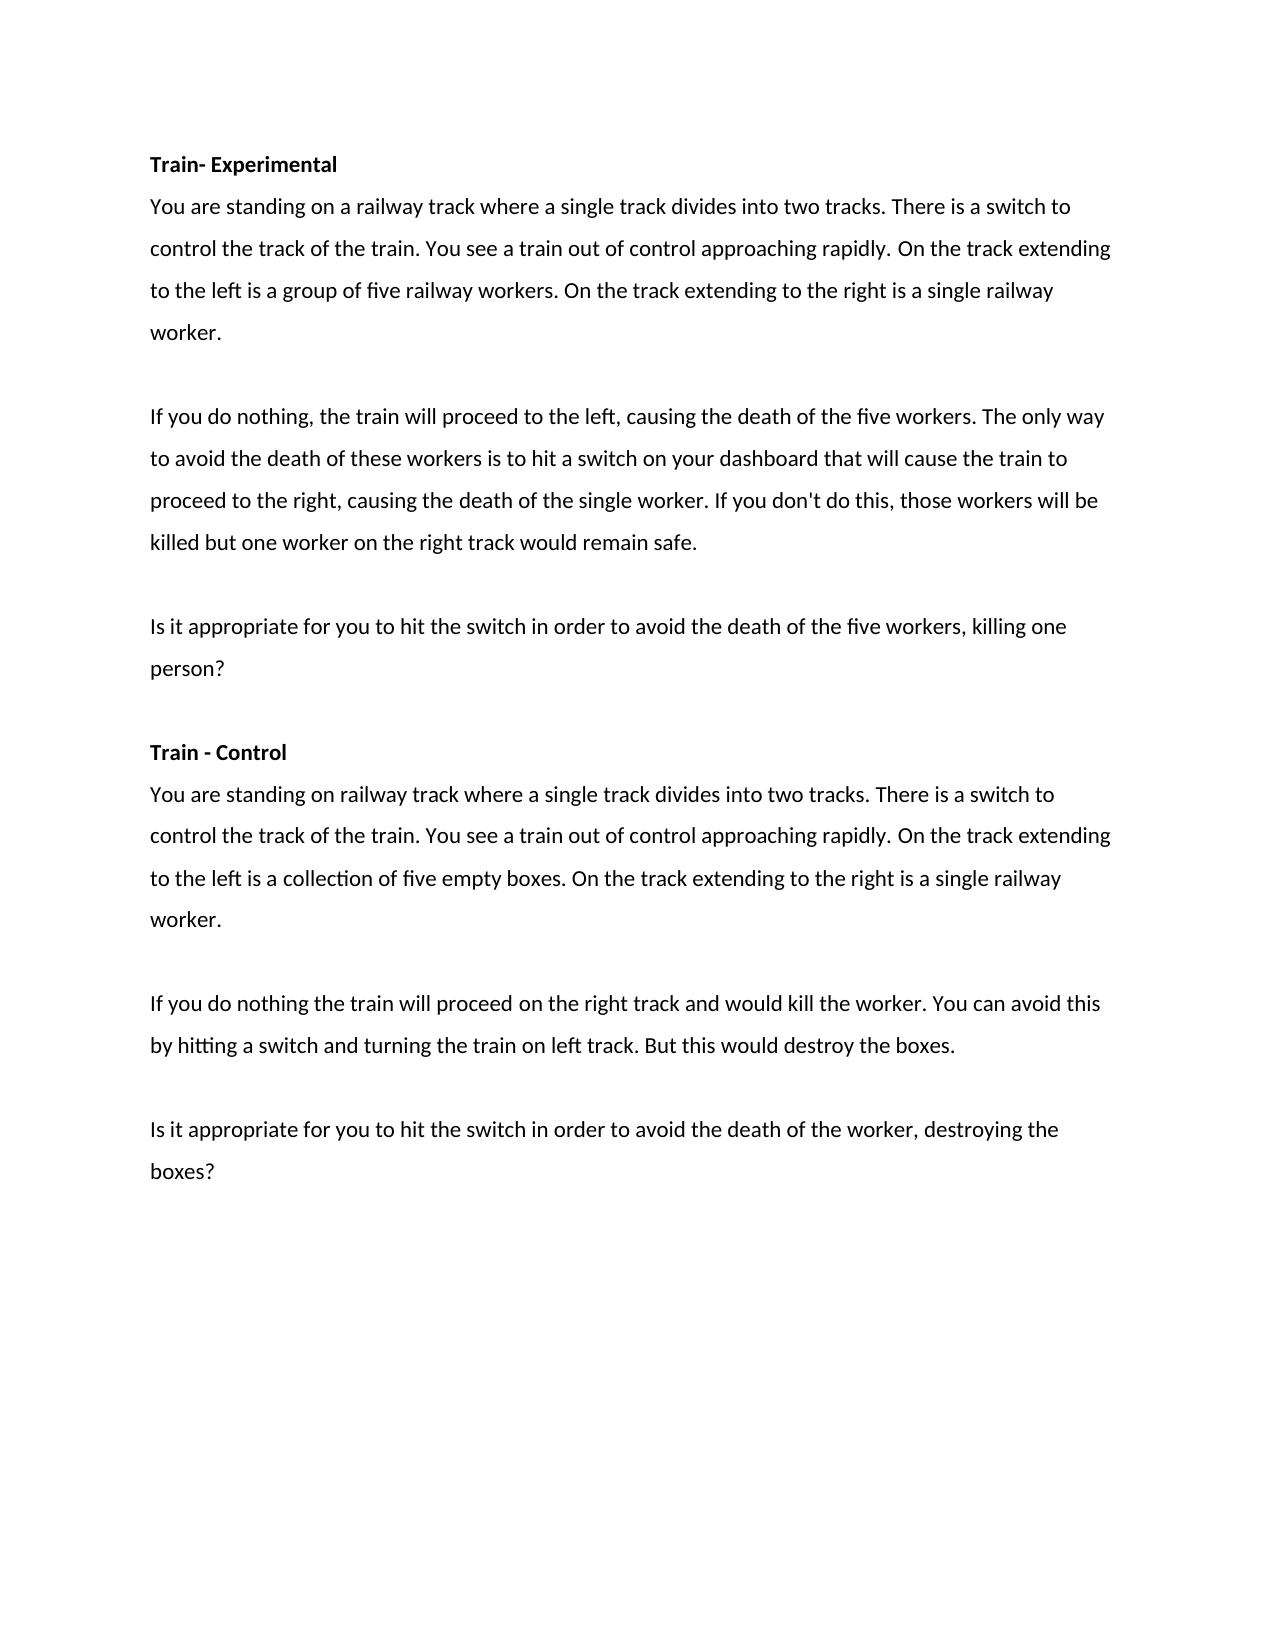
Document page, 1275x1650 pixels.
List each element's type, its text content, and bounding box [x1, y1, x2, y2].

text Train- Experimental [150, 150, 1125, 178]
text You are standing on railway track where a single track divides into two tracks. There is a switch to control the track of the train. You see a train out of control approaching rapidly. On the track extending to the left is a collection of five empty boxes. On the track extending to the right is a single railway worker. [150, 780, 1125, 934]
text Is it appropriate for you to hit the switch in order to avoid the death of the worker, destroying the boxes? [150, 1116, 1125, 1186]
text You are standing on a railway track where a single track divides into two tracks. There is a switch to control the track of the train. You see a train out of control approaching rapidly. On the track extending to the left is a group of five railway workers. On the track extending to the right is a single railway worker. [150, 192, 1125, 346]
text Is it appropriate for you to hit the switch in order to avoid the death of the five workers, killing one person? [150, 612, 1125, 682]
text If you do nothing, the train will proceed to the left, causing the death of the five workers. The only way to avoid the death of these workers is to hit a switch on your dashboard that will cause the train to proceed to the right, causing the death of the single worker. If you don't do this, those workers will be killed but one worker on the right track would remain safe. [150, 402, 1125, 556]
text If you do nothing the train will proceed on the right track and would kill the worker. You can avoid this by hitting a switch and turning the train on left track. But this would destroy the boxes. [150, 989, 1125, 1059]
text Train - Control [150, 738, 1125, 766]
